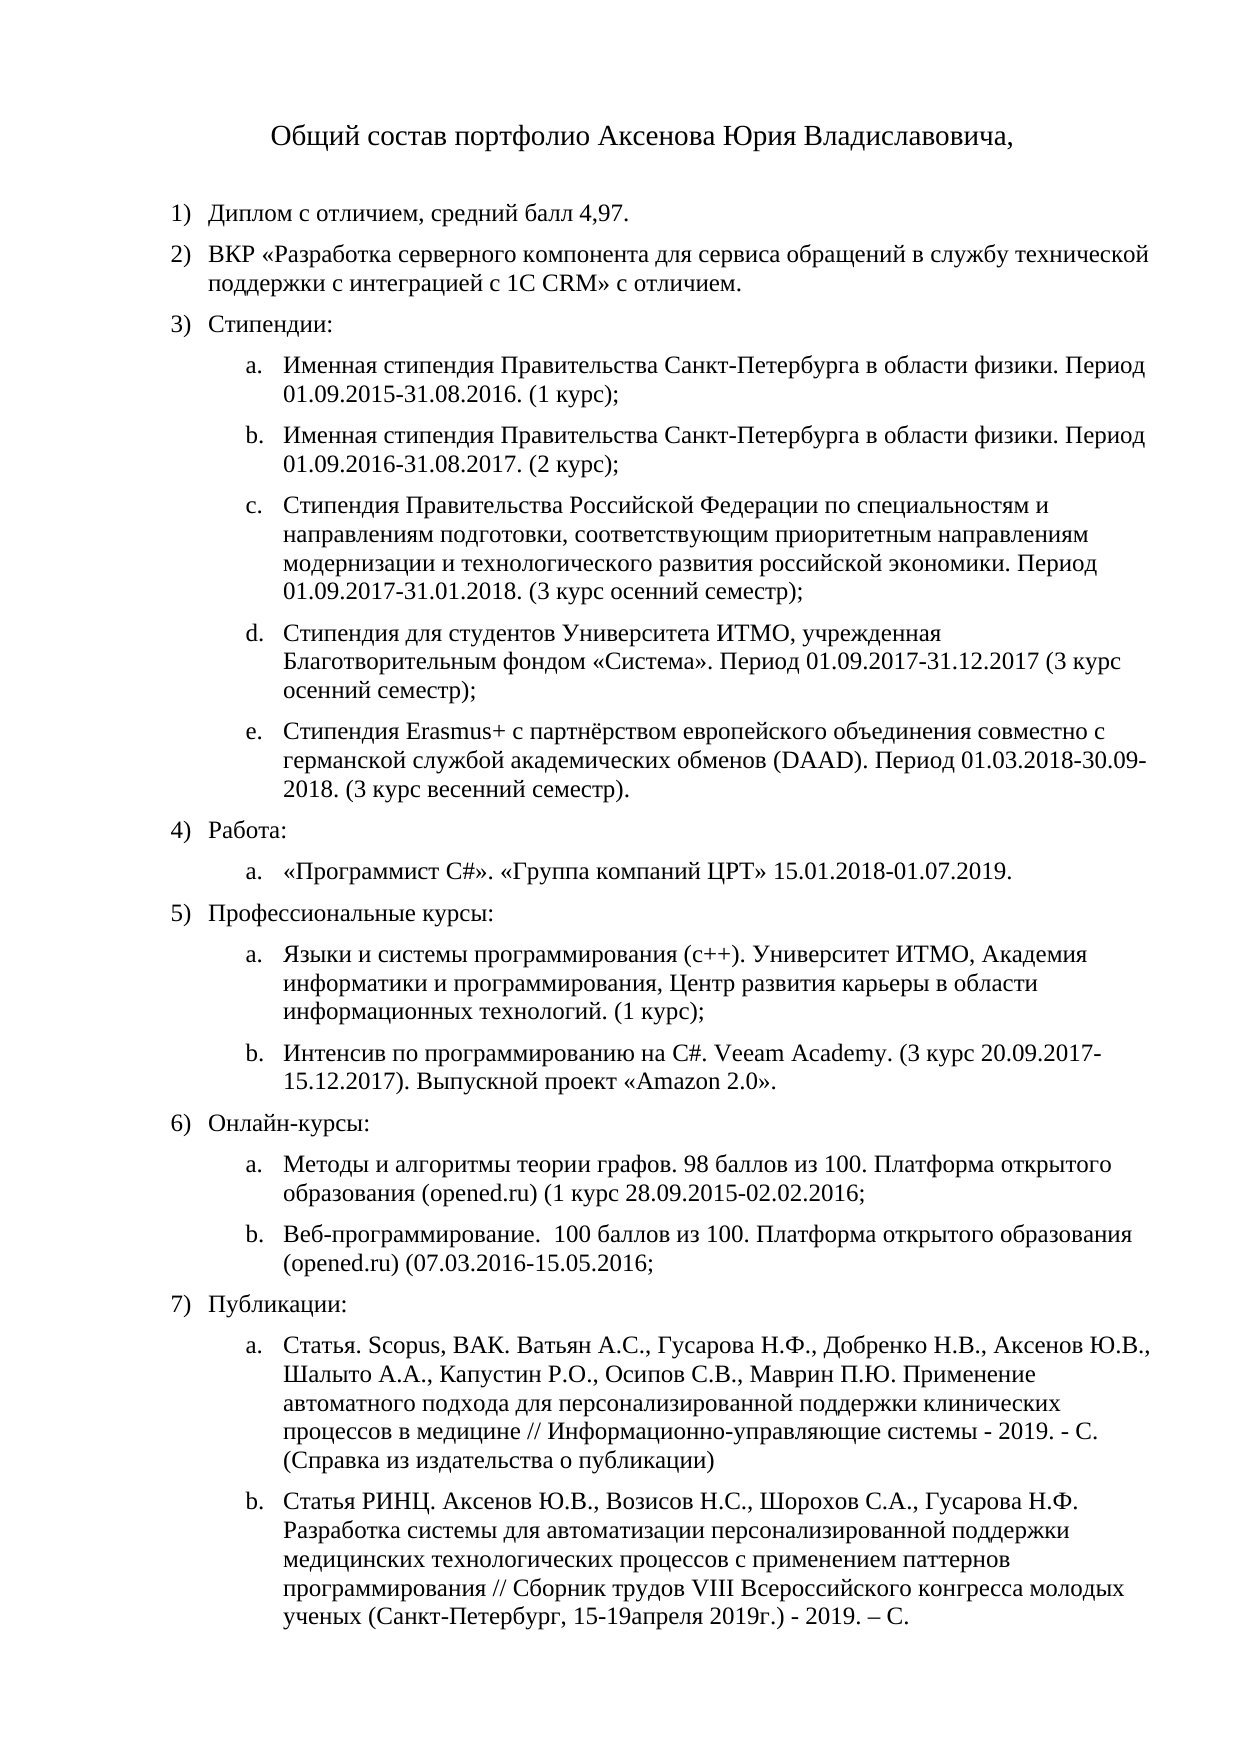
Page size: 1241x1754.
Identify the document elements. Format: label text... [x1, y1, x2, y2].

text Общий состав портфолио Аксенова Юрия Владиславовича, [133, 118, 1152, 152]
list Методы и алгоритмы теории графов. 98 баллов из 100. Платформа открытого образования (opened.ru) (1 курс 28.09.2015-02.02.2016; [245, 1149, 1152, 1206]
list Интенсив по программированию на C#. Veeam Academy. (3 курс 20.09.2017-15.12.2017). Выпускной проект «Amazon 2.0». [245, 1038, 1152, 1095]
list Статья. Scopus, ВАК. Ватьян А.С., Гусарова Н.Ф., Добренко Н.В., Аксенов Ю.В., Шалыто А.А., Капустин Р.О., Осипов С.В., Маврин П.Ю. Применение автоматного подхода для персонализированной поддержки клинических процессов в медицине // Информационно-управляющие системы - 2019. - С. (Справка из издательства о публикации) [245, 1330, 1152, 1474]
list Публикации: [170, 1289, 1152, 1318]
list Стипендия Erasmus+ с партнёрством европейского объединения совместно с германской службой академических обменов (DAAD). Период 01.03.2018-30.09-2018. (3 курс весенний семестр). [245, 716, 1152, 803]
list Статья РИНЦ. Аксенов Ю.В., Возисов Н.С., Шорохов С.А., Гусарова Н.Ф. Разработка системы для автоматизации персонализированной поддержки медицинских технологических процессов с применением паттернов программирования // Сборник трудов VIII Всероссийского конгресса молодых ученых (Санкт-Петербург, 15-19апреля 2019г.) - 2019. – С. [245, 1486, 1152, 1630]
list Стипендии: [170, 309, 1152, 338]
list Диплом с отличием, средний балл 4,97. [170, 198, 1152, 226]
list Стипендия для студентов Университета ИТМО, учрежденная Благотворительным фондом «Система». Период 01.09.2017-31.12.2017 (3 курс осенний семестр); [245, 618, 1152, 704]
list Профессиональные курсы: [170, 898, 1152, 926]
list Языки и системы программирования (с++). Университет ИТМО, Академия информатики и программирования, Центр развития карьеры в области информационных технологий. (1 курс); [245, 939, 1152, 1025]
list ВКР «Разработка серверного компонента для сервиса обращений в службу технической поддержки с интеграцией с 1С CRM» с отличием. [170, 239, 1152, 296]
list Именная стипендия Правительства Санкт-Петербурга в области физики. Период 01.09.2015-31.08.2016. (1 курс); [245, 350, 1152, 408]
list Онлайн-курсы: [170, 1108, 1152, 1136]
list Веб-программирование. 100 баллов из 100. Платформа открытого образования (opened.ru) (07.03.2016-15.05.2016; [245, 1219, 1152, 1276]
list Именная стипендия Правительства Санкт-Петербурга в области физики. Период 01.09.2016-31.08.2017. (2 курс); [245, 420, 1152, 478]
list «Программист C#». «Группа компаний ЦРТ» 15.01.2018-01.07.2019. [245, 856, 1152, 885]
list Работа: [170, 815, 1152, 844]
list Стипендия Правительства Российской Федерации по специальностям и направлениям подготовки, соответствующим приоритетным направлениям модернизации и технологического развития российской экономики. Период 01.09.2017-31.01.2018. (3 курс осенний семестр); [245, 490, 1152, 605]
